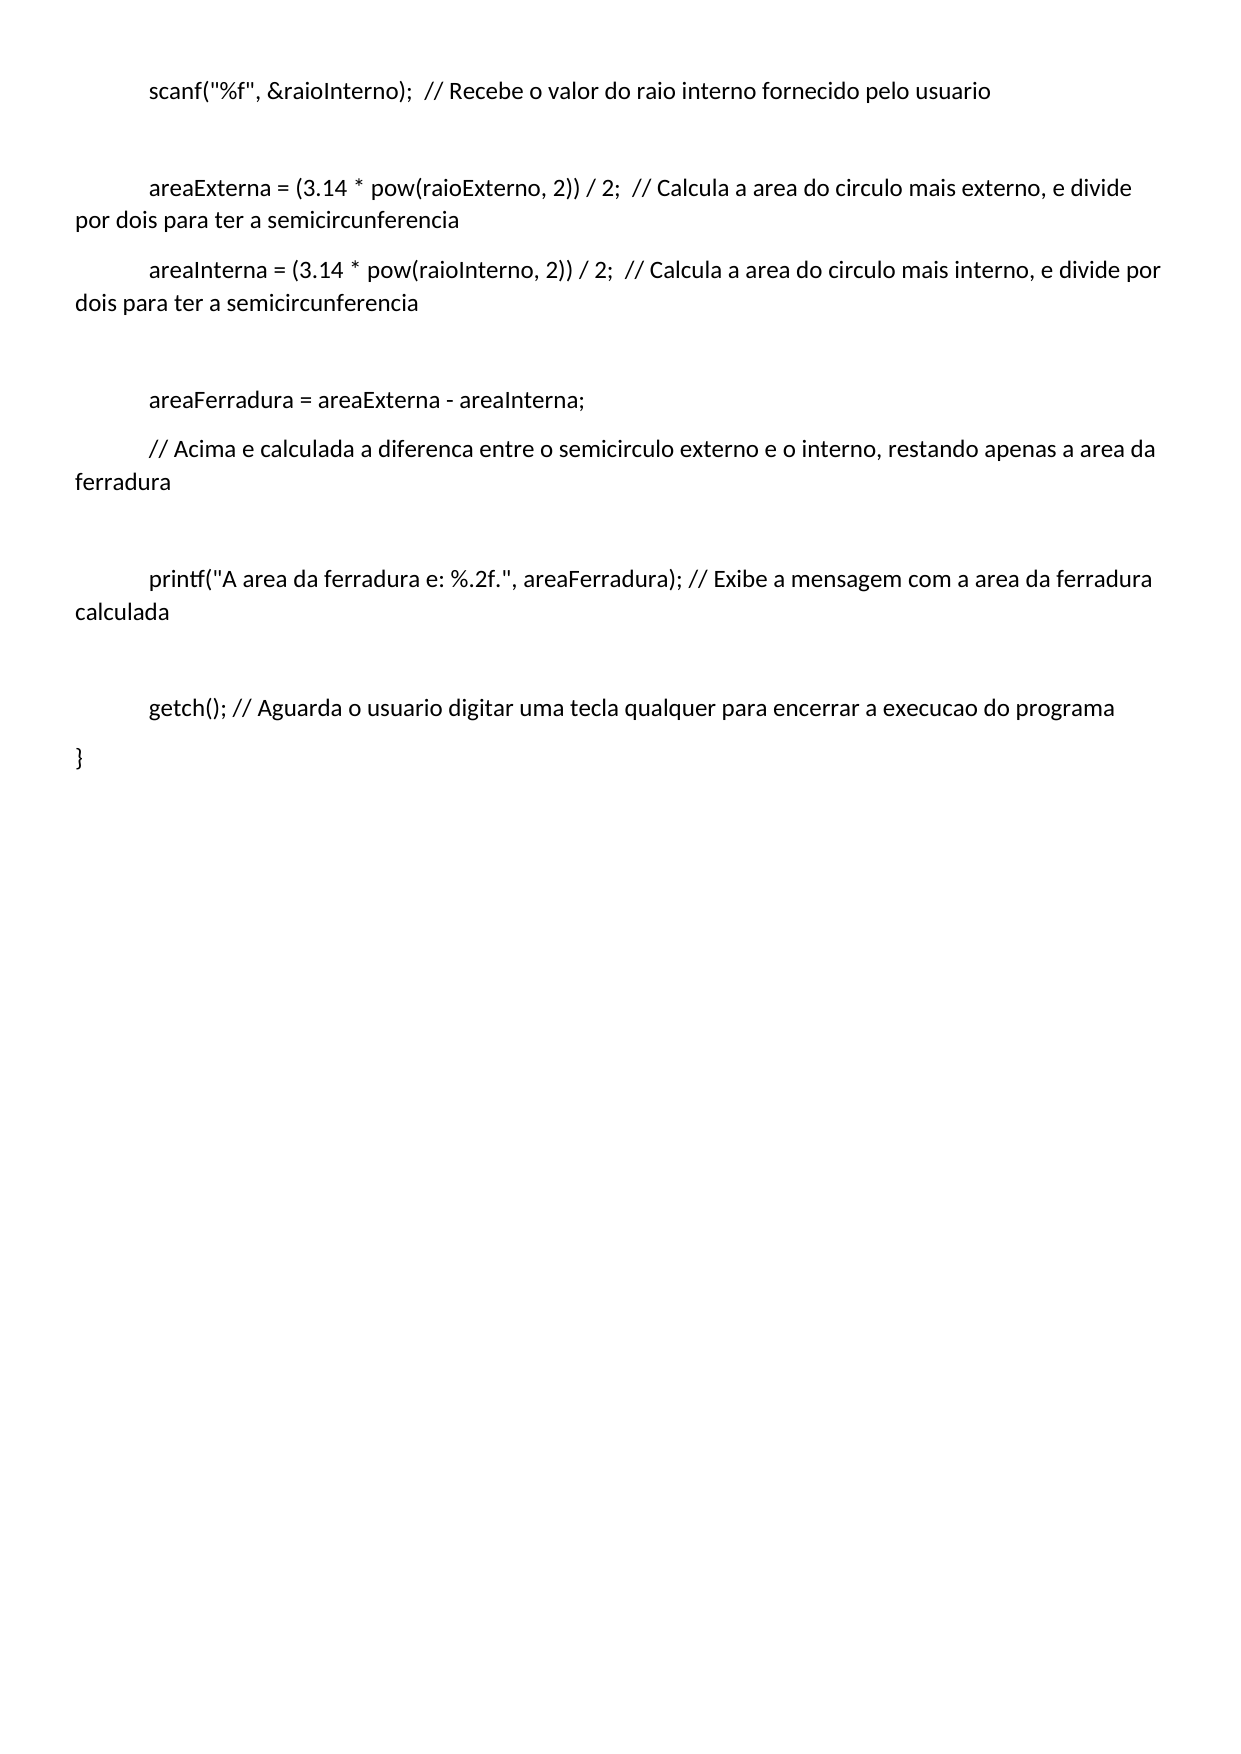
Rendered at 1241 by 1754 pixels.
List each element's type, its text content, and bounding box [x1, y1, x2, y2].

text areaFerradura = areaExterna - areaInterna; [75, 384, 1165, 414]
text } [75, 742, 1165, 773]
text // Acima e calculada a diferenca entre o semicirculo externo e o interno, restando apenas a area da ferradura [75, 433, 1165, 497]
text printf("A area da ferradura e: %.2f.", areaFerradura); // Exibe a mensagem com a area da ferradura calculada [75, 563, 1165, 626]
text getch(); // Aguarda o usuario digitar uma tecla qualquer para encerrar a execucao do programa [75, 692, 1165, 723]
text areaInterna = (3.14 * pow(raioInterno, 2)) / 2; // Calcula a area do circulo mais interno, e divide por dois para ter a semicircunferencia [75, 254, 1165, 318]
text scanf("%f", &raioInterno); // Recebe o valor do raio interno fornecido pelo usuario [75, 75, 1165, 106]
text areaExterna = (3.14 * pow(raioExterno, 2)) / 2; // Calcula a area do circulo mais externo, e divide por dois para ter a semicircunferencia [75, 172, 1165, 235]
